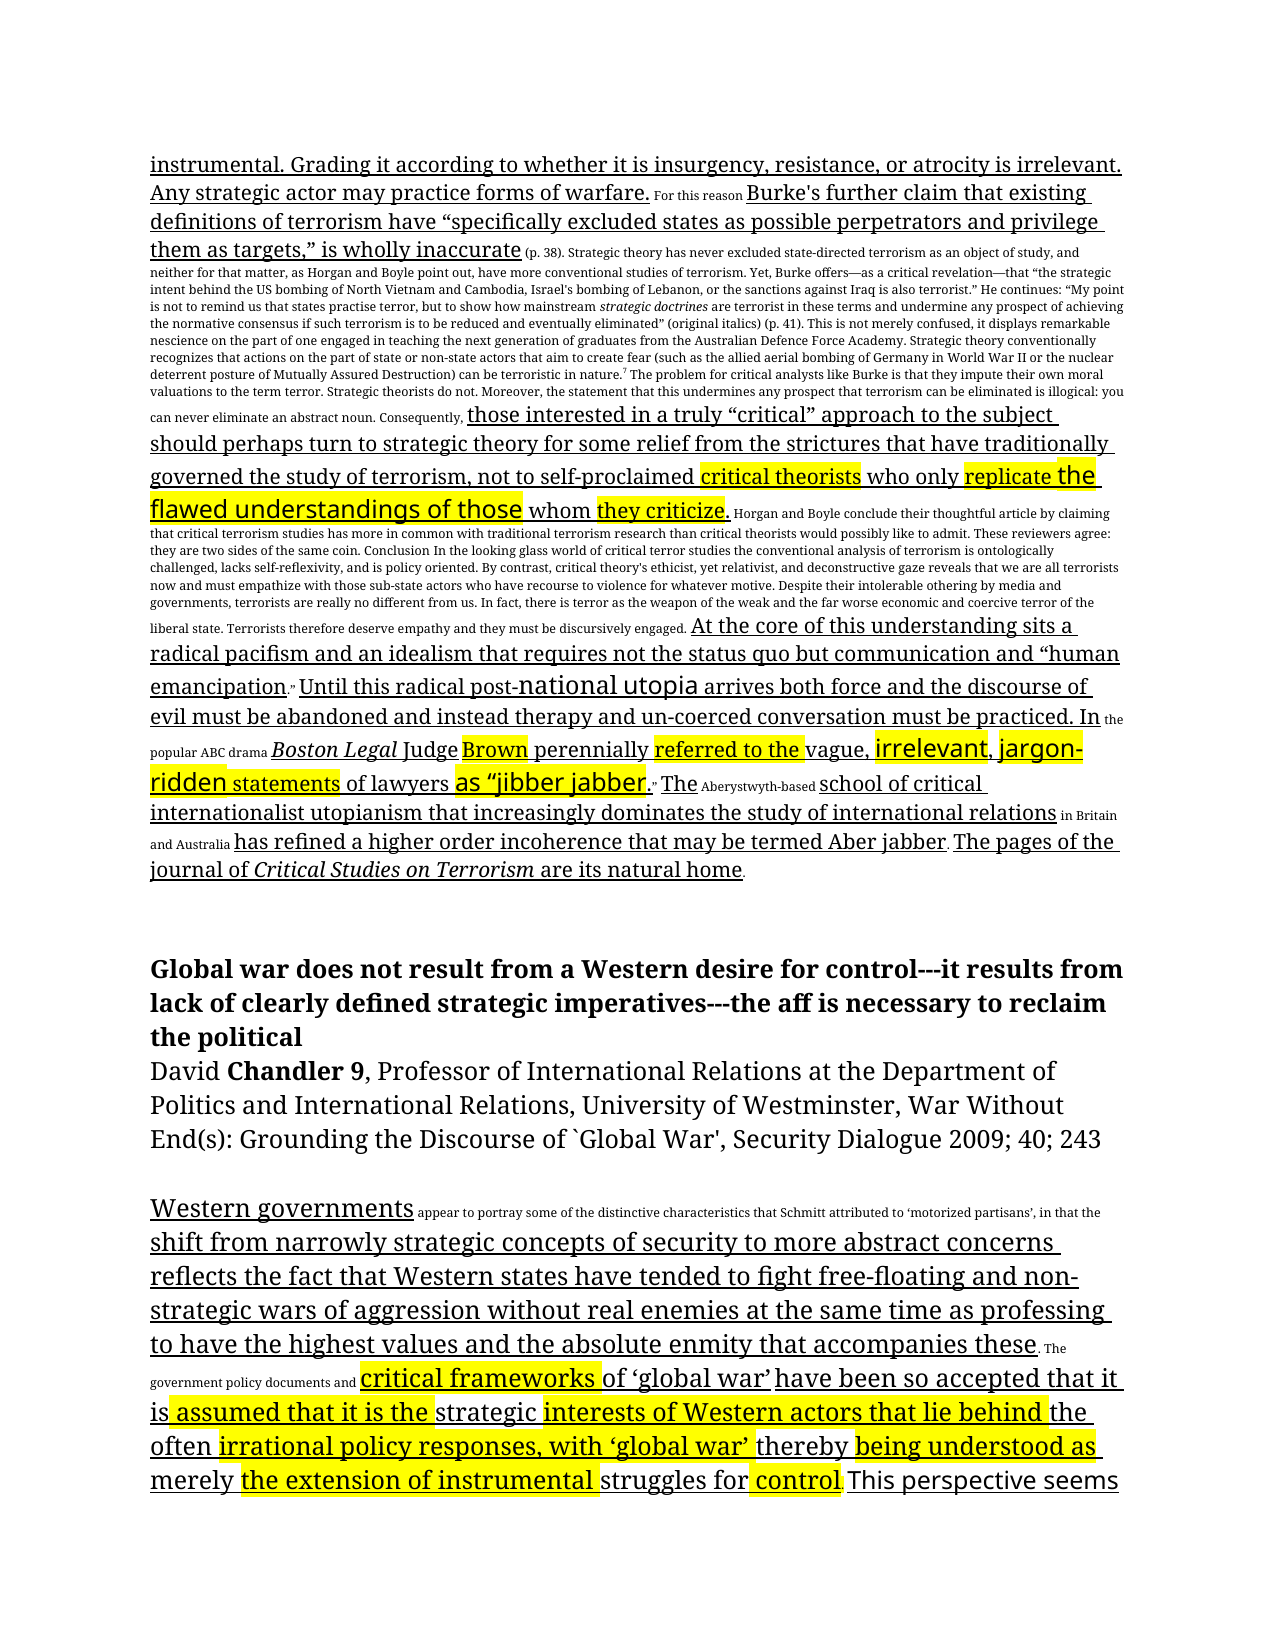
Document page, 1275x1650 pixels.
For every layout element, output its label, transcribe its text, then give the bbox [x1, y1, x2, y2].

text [150, 1190, 1125, 1497]
text Global war does not result from a Western desire for control---it results from lack of clearly defined strategic imperatives---the aff is necessary to reclaim the political [150, 952, 1125, 1054]
text David Chandler 9, Professor of International Relations at the Department of Politics and International Relations, University of Westminster, War Without End(s): Grounding the Discourse of `Global War', Security Dialogue 2009; 40; 243 [150, 1054, 1125, 1156]
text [150, 150, 1125, 884]
